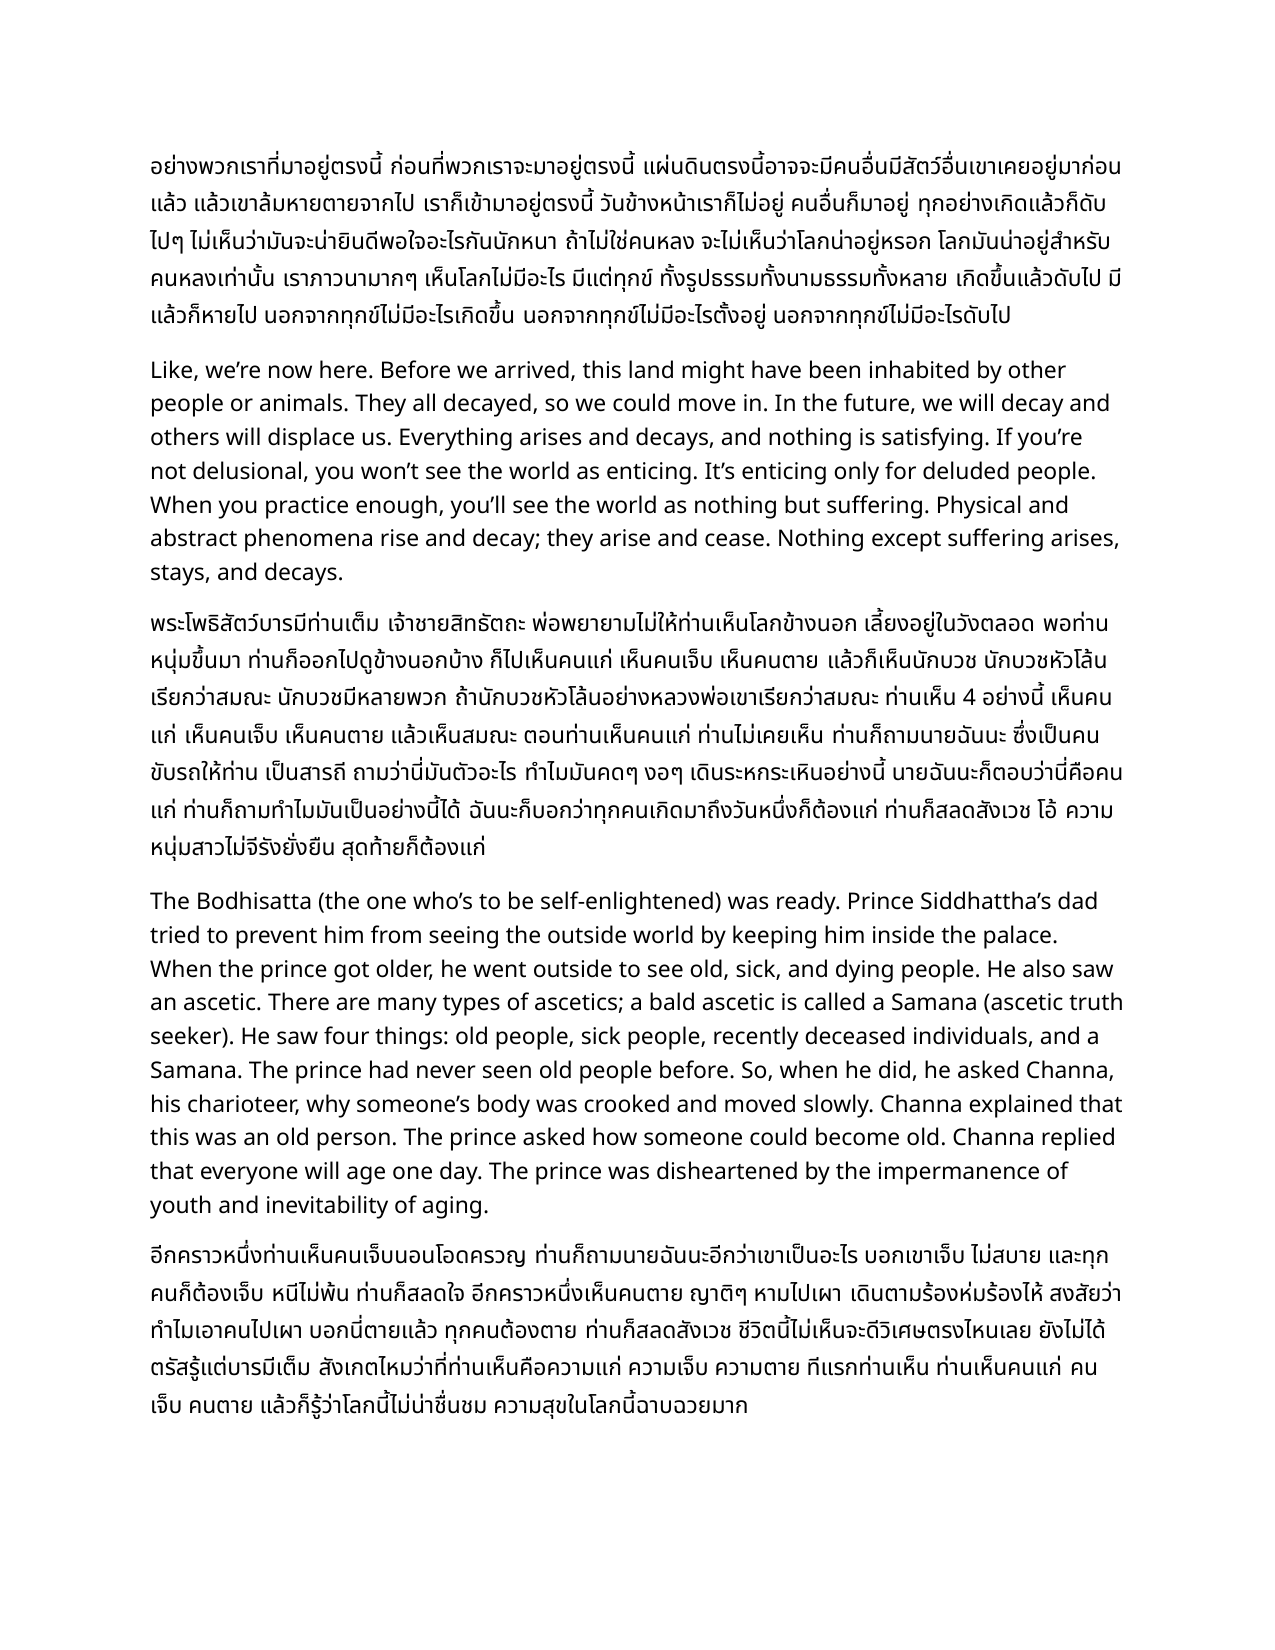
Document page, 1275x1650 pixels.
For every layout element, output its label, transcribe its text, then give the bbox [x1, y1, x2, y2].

text อีกคราวหนึ่งท่านเห็นคนเจ็บนอนโอดครวญ ท่านก็ถามนายฉันนะอีกว่าเขาเป็นอะไร บอกเขาเจ็บ ไม่สบาย และทุกคนก็ต้องเจ็บ หนีไม่พ้น ท่านก็สลดใจ อีกคราวหนึ่งเห็นคนตาย ญาติๆ หามไปเผา เดินตามร้องห่มร้องไห้ สงสัยว่าทำไมเอาคนไปเผา บอกนี่ตายแล้ว ทุกคนต้องตาย ท่านก็สลดสังเวช ชีวิตนี้ไม่เห็นจะดีวิเศษตรงไหนเลย ยังไม่ได้ตรัสรู้แต่บารมีเต็ม สังเกตไหมว่าที่ท่านเห็นคือความแก่ ความเจ็บ ความตาย ทีแรกท่านเห็น ท่านเห็นคนแก่ คนเจ็บ คนตาย แล้วก็รู้ว่าโลกนี้ไม่น่าชื่นชม ความสุขในโลกนี้ฉาบฉวยมาก [150, 1239, 1125, 1423]
text Like, we’re now here. Before we arrived, this land might have been inhabited by other people or animals. They all decayed, so we could move in. In the future, we will decay and others will displace us. Everything arises and decays, and nothing is satisfying. If you’re not delusional, you won’t see the world as enticing. It’s enticing only for deluded people. When you practice enough, you’ll see the world as nothing but suffering. Physical and abstract phenomena rise and decay; they arise and cease. Nothing except suffering arises, stays, and decays. [150, 354, 1125, 587]
text อย่างพวกเราที่มาอยู่ตรงนี้ ก่อนที่พวกเราจะมาอยู่ตรงนี้ แผ่นดินตรงนี้อาจจะมีคนอื่นมีสัตว์อื่นเขาเคยอยู่มาก่อนแล้ว แล้วเขาล้มหายตายจากไป เราก็เข้ามาอยู่ตรงนี้ วันข้างหน้าเราก็ไม่อยู่ คนอื่นก็มาอยู่ ทุกอย่างเกิดแล้วก็ดับไปๆ ไม่เห็นว่ามันจะน่ายินดีพอใจอะไรกันนักหนา ถ้าไม่ใช่คนหลง จะไม่เห็นว่าโลกน่าอยู่หรอก โลกมันน่าอยู่สำหรับคนหลงเท่านั้น เราภาวนามากๆ เห็นโลกไม่มีอะไร มีแต่ทุกข์ ทั้งรูปธรรมทั้งนามธรรมทั้งหลาย เกิดขึ้นแล้วดับไป มีแล้วก็หายไป นอกจากทุกข์ไม่มีอะไรเกิดขึ้น นอกจากทุกข์ไม่มีอะไรตั้งอยู่ นอกจากทุกข์ไม่มีอะไรดับไป [150, 150, 1125, 334]
text พระโพธิสัตว์บารมีท่านเต็ม เจ้าชายสิทธัตถะ พ่อพยายามไม่ให้ท่านเห็นโลกข้างนอก เลี้ยงอยู่ในวังตลอด พอท่านหนุ่มขึ้นมา ท่านก็ออกไปดูข้างนอกบ้าง ก็ไปเห็นคนแก่ เห็นคนเจ็บ เห็นคนตาย แล้วก็เห็นนักบวช นักบวชหัวโล้นเรียกว่าสมณะ นักบวชมีหลายพวก ถ้านักบวชหัวโล้นอย่างหลวงพ่อเขาเรียกว่าสมณะ ท่านเห็น 4 อย่างนี้ เห็นคนแก่ เห็นคนเจ็บ เห็นคนตาย แล้วเห็นสมณะ ตอนท่านเห็นคนแก่ ท่านไม่เคยเห็น ท่านก็ถามนายฉันนะ ซึ่งเป็นคนขับรถให้ท่าน เป็นสารถี ถามว่านี่มันตัวอะไร ทำไมมันคดๆ งอๆ เดินระหกระเหินอย่างนี้ นายฉันนะก็ตอบว่านี่คือคนแก่ ท่านก็ถามทำไมมันเป็นอย่างนี้ได้ ฉันนะก็บอกว่าทุกคนเกิดมาถึงวันหนึ่งก็ต้องแก่ ท่านก็สลดสังเวช โอ้ ความหนุ่มสาวไม่จีรังยั่งยืน สุดท้ายก็ต้องแก่ [150, 607, 1125, 866]
text The Bodhisatta (the one who’s to be self-enlightened) was ready. Prince Siddhattha’s dad tried to prevent him from seeing the outside world by keeping him inside the palace. When the prince got older, he went outside to see old, sick, and dying people. He also saw an ascetic. There are many types of ascetics; a bald ascetic is called a Samana (ascetic truth seeker). He saw four things: old people, sick people, recently deceased individuals, and a Samana. The prince had never seen old people before. So, when he did, he asked Channa, his charioteer, why someone’s body was crooked and moved slowly. Channa explained that this was an old person. The prince asked how someone could become old. Channa replied that everyone will age one day. The prince was disheartened by the impermanence of youth and inevitability of aging. [150, 885, 1125, 1220]
